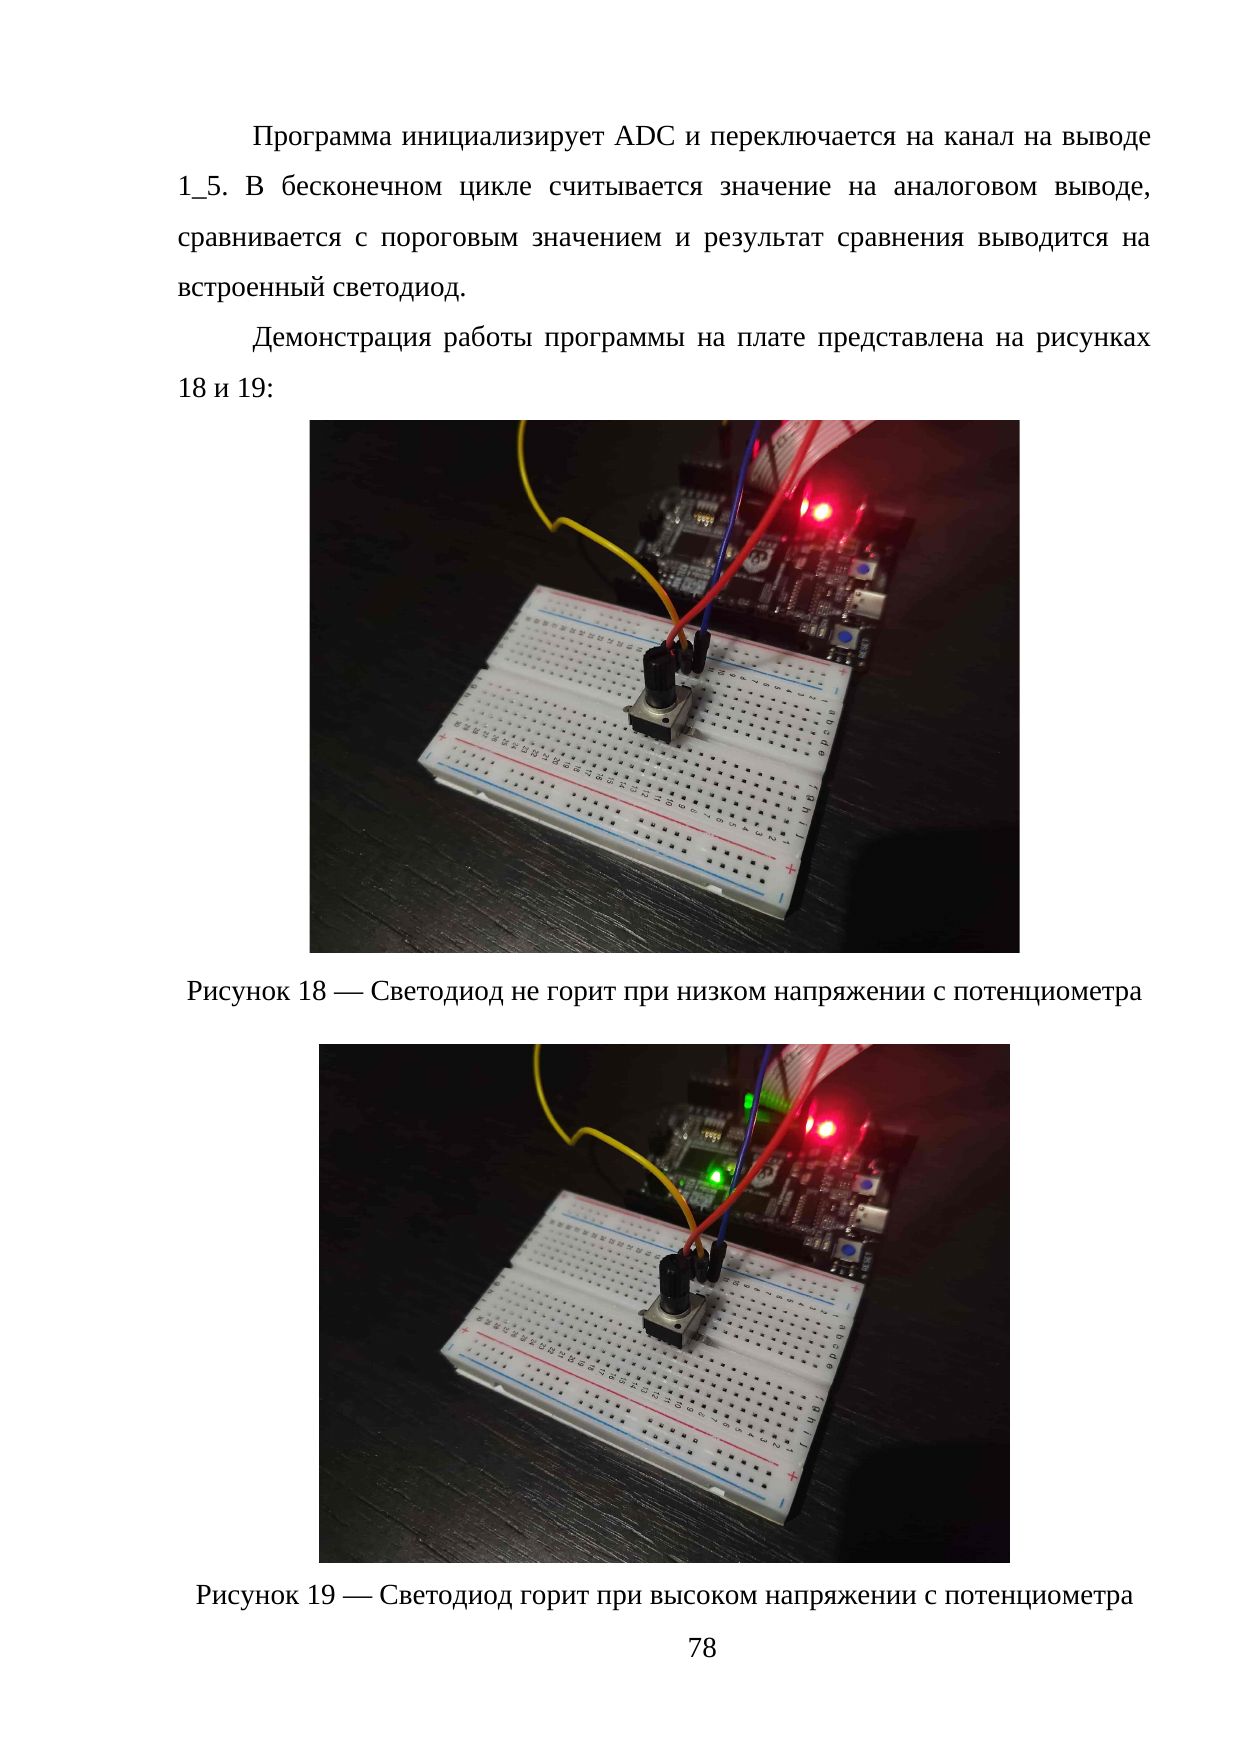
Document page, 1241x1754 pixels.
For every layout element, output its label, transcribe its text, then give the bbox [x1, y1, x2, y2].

picture [319, 1044, 1010, 1563]
picture [309, 420, 1020, 953]
text Демонстрация работы программы на плате представлена на рисунках 18 и 19: [177, 319, 1152, 403]
text Рисунок 18 — Светодиод не горит при низком напряжении с потенциометра [177, 973, 1152, 1007]
text Программа инициализирует ADC и переключается на канал на выводе 1_5. В бесконечном цикле считывается значение на аналоговом выводе, сравнивается с пороговым значением и результат сравнения выводится на встроенный светодиод. [177, 118, 1152, 303]
text Рисунок 19 — Светодиод горит при высоком напряжении с потенциометра [177, 1577, 1152, 1611]
